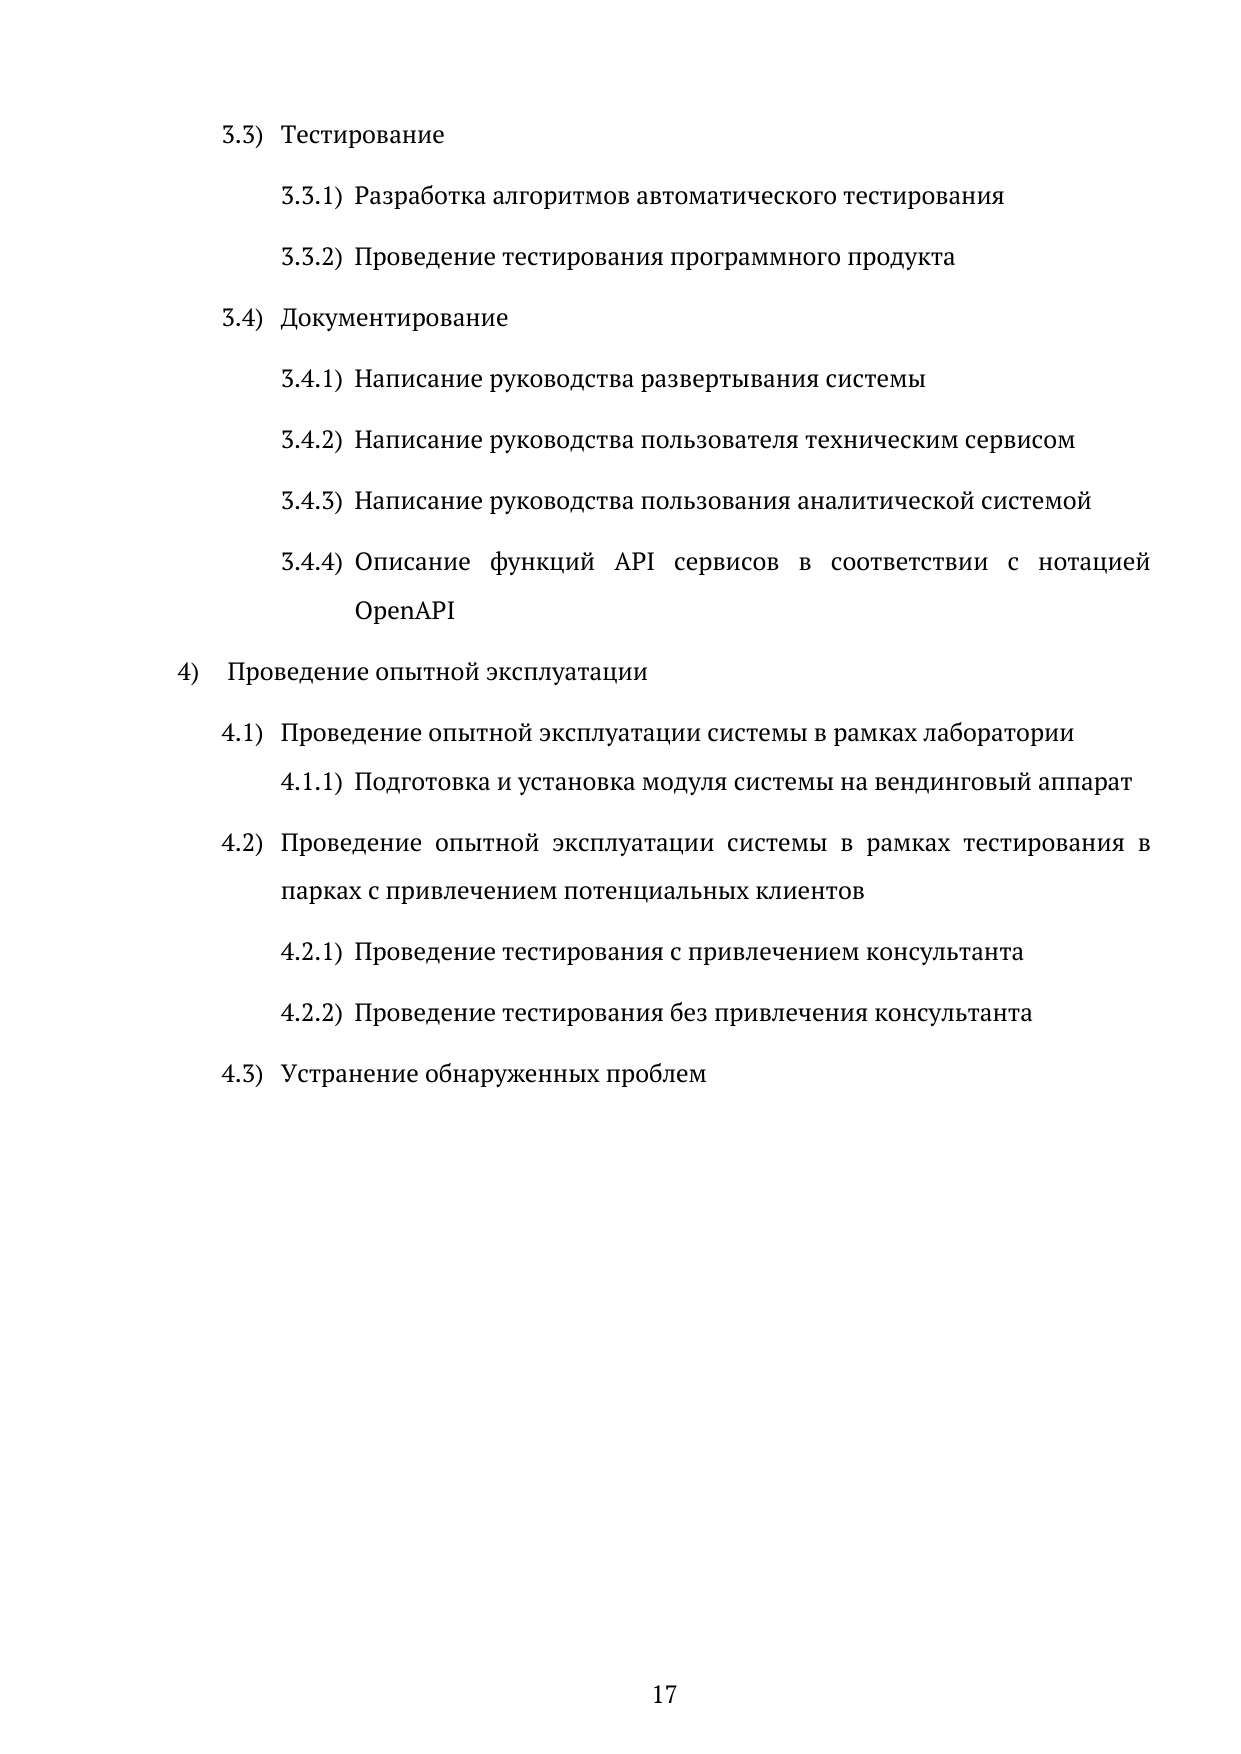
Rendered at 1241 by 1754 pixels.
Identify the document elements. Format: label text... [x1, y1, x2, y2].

list Проведение тестирования с привлечением консультанта [281, 935, 1152, 968]
list Тестирование [221, 118, 1152, 151]
list Устранение обнаруженных проблем [221, 1057, 1152, 1090]
list Проведение тестирования программного продукта [281, 240, 1152, 273]
list Разработка алгоритмов автоматического тестирования [281, 179, 1152, 212]
list Написание руководства развертывания системы [281, 362, 1152, 395]
list Подготовка и установка модуля системы на вендинговый аппарат [281, 764, 1152, 797]
list Проведение тестирования без привлечения консультанта [281, 996, 1152, 1029]
list Документирование [221, 301, 1152, 334]
list Описание функций API сервисов в соответствии с нотацией OpenAPI [281, 545, 1152, 626]
list Проведение опытной эксплуатации системы в рамках лаборатории [221, 716, 1152, 748]
list Проведение опытной эксплуатации [177, 655, 1152, 687]
list Написание руководства пользователя техническим сервисом [281, 423, 1152, 456]
list Проведение опытной эксплуатации системы в рамках тестирования в парках с привлечением потенциальных клиентов [221, 826, 1152, 907]
list Написание руководства пользования аналитической системой [281, 484, 1152, 517]
